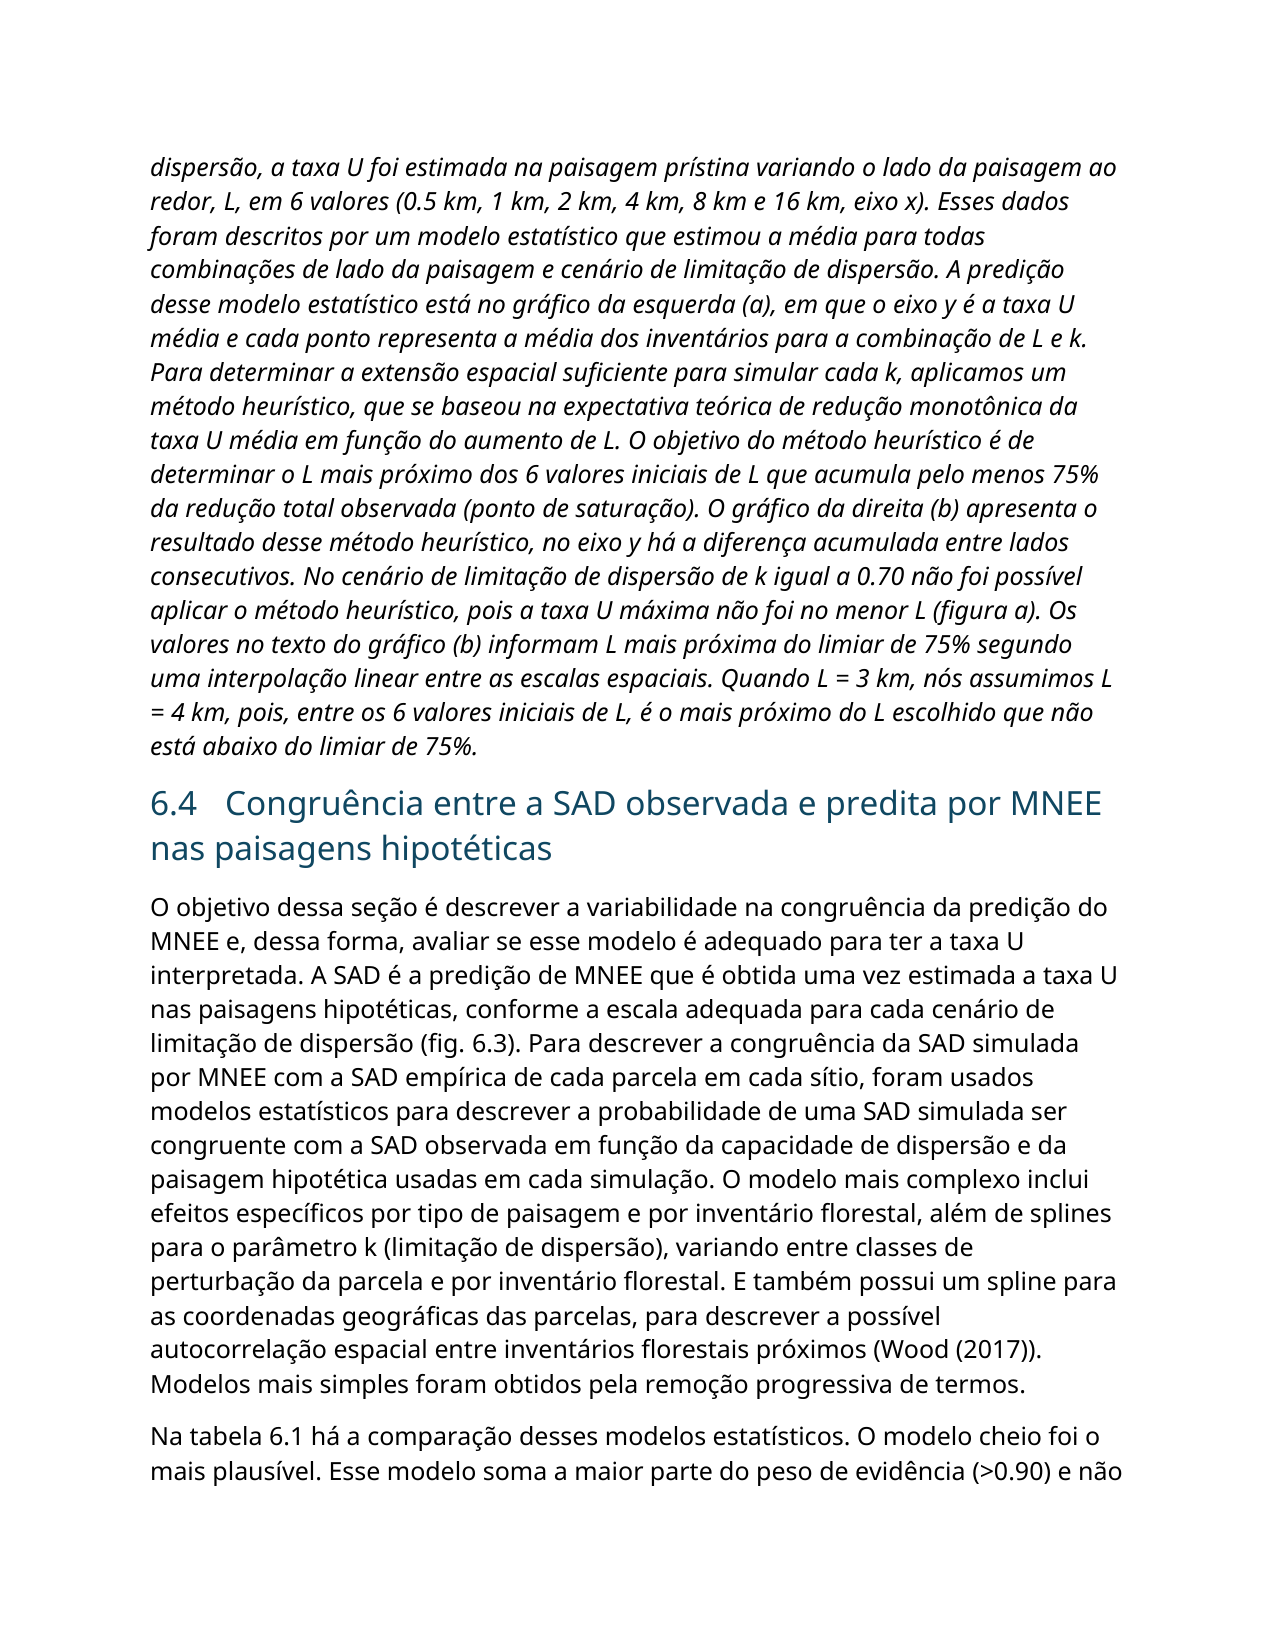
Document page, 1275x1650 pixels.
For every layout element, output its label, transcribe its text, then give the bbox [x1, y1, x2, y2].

text O objetivo dessa seção é descrever a variabilidade na congruência da predição do MNEE e, dessa forma, avaliar se esse modelo é adequado para ter a taxa U interpretada. A SAD é a predição de MNEE que é obtida uma vez estimada a taxa U nas paisagens hipotéticas, conforme a escala adequada para cada cenário de limitação de dispersão (fig. 6.3). Para descrever a congruência da SAD simulada por MNEE com a SAD empírica de cada parcela em cada sítio, foram usados modelos estatísticos para descrever a probabilidade de uma SAD simulada ser congruente com a SAD observada em função da capacidade de dispersão e da paisagem hipotética usadas em cada simulação. O modelo mais complexo inclui efeitos específicos por tipo de paisagem e por inventário florestal, além de splines para o parâmetro k (limitação de dispersão), variando entre classes de perturbação da parcela e por inventário florestal. E também possui um spline para as coordenadas geográficas das parcelas, para descrever a possível autocorrelação espacial entre inventários florestais próximos (Wood (2017)). Modelos mais simples foram obtidos pela remoção progressiva de termos. [150, 889, 1125, 1400]
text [150, 1419, 1125, 1487]
subtitle 6.4 Congruência entre a SAD observada e predita por MNEE nas paisagens hipotéticas [150, 780, 1125, 871]
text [150, 150, 1125, 763]
